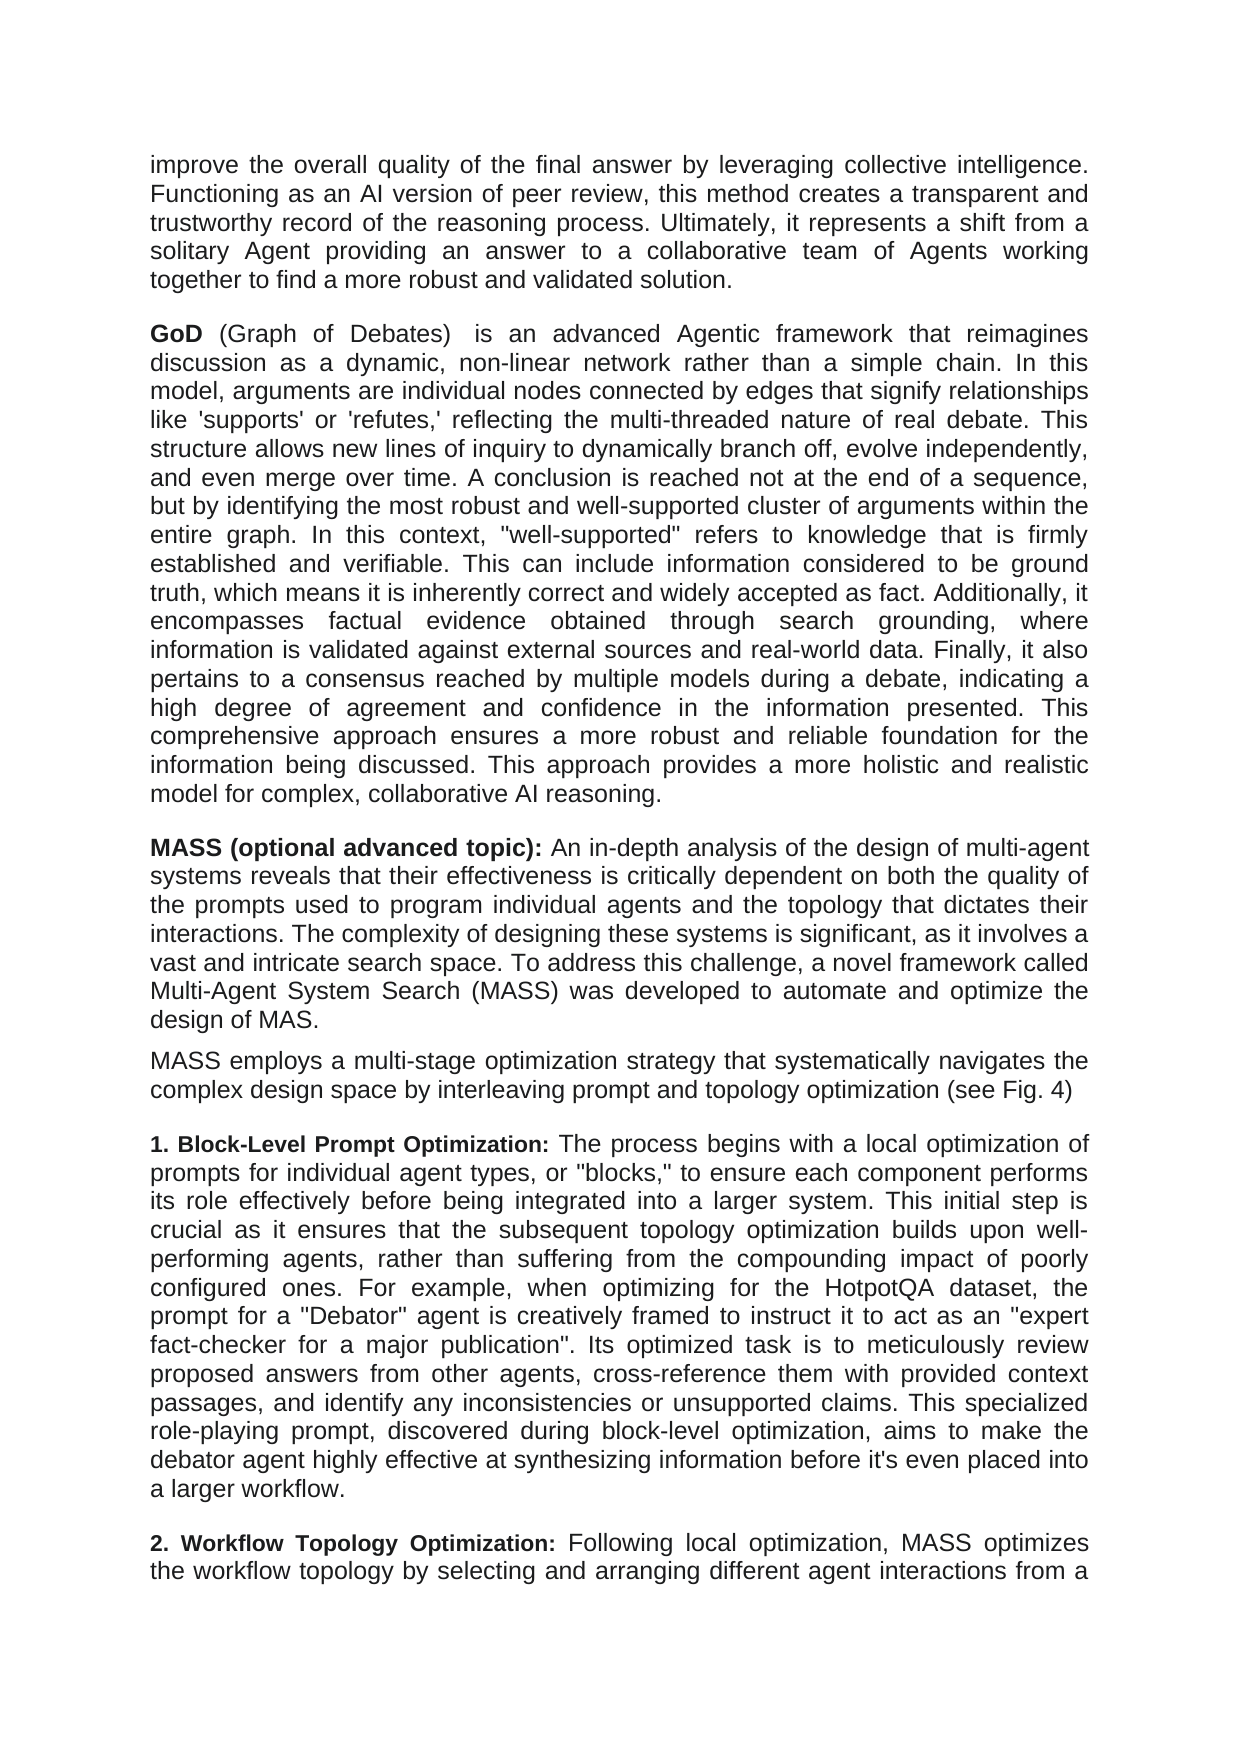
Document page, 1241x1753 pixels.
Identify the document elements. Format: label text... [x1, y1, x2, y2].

text MASS (optional advanced topic): An in-depth analysis of the design of multi-agent systems reveals that their effectiveness is critically dependent on both the quality of the prompts used to program individual agents and the topology that dictates their interactions. The complexity of designing these systems is significant, as it involves a vast and intricate search space. To address this challenge, a novel framework called Multi-Agent System Search (MASS) was developed to automate and optimize the design of MAS. [150, 832, 1090, 1034]
text GoD (Graph of Debates) is an advanced Agentic framework that reimagines discussion as a dynamic, non-linear network rather than a simple chain. In this model, arguments are individual nodes connected by edges that signify relationships like 'supports' or 'refutes,' reflecting the multi-threaded nature of real debate. This structure allows new lines of inquiry to dynamically branch off, evolve independently, and even merge over time. A conclusion is reached not at the end of a sequence, but by identifying the most robust and well-supported cluster of arguments within the entire graph. In this context, "well-supported" refers to knowledge that is firmly established and verifiable. This can include information considered to be ground truth, which means it is inherently correct and widely accepted as fact. Additionally, it encompasses factual evidence obtained through search grounding, where information is validated against external sources and real-world data. Finally, it also pertains to a consensus reached by multiple models during a debate, indicating a high degree of agreement and confidence in the information presented. This comprehensive approach ensures a more robust and reliable foundation for the information being discussed. This approach provides a more holistic and realistic model for complex, collaborative AI reasoning. [150, 319, 1090, 807]
text MASS employs a multi-stage optimization strategy that systematically navigates the complex design space by interleaving prompt and topology optimization (see Fig. 4) [150, 1046, 1090, 1104]
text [150, 150, 1090, 294]
text 1. Block-Level Prompt Optimization: The process begins with a local optimization of prompts for individual agent types, or "blocks," to ensure each component performs its role effectively before being integrated into a larger system. This initial step is crucial as it ensures that the subsequent topology optimization builds upon well-performing agents, rather than suffering from the compounding impact of poorly configured ones. For example, when optimizing for the HotpotQA dataset, the prompt for a "Debator" agent is creatively framed to instruct it to act as an "expert fact-checker for a major publication". Its optimized task is to meticulously review proposed answers from other agents, cross-reference them with provided context passages, and identify any inconsistencies or unsupported claims. This specialized role-playing prompt, discovered during block-level optimization, aims to make the debator agent highly effective at synthesizing information before it's even placed into a larger workflow. [150, 1129, 1090, 1502]
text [150, 1527, 1090, 1585]
